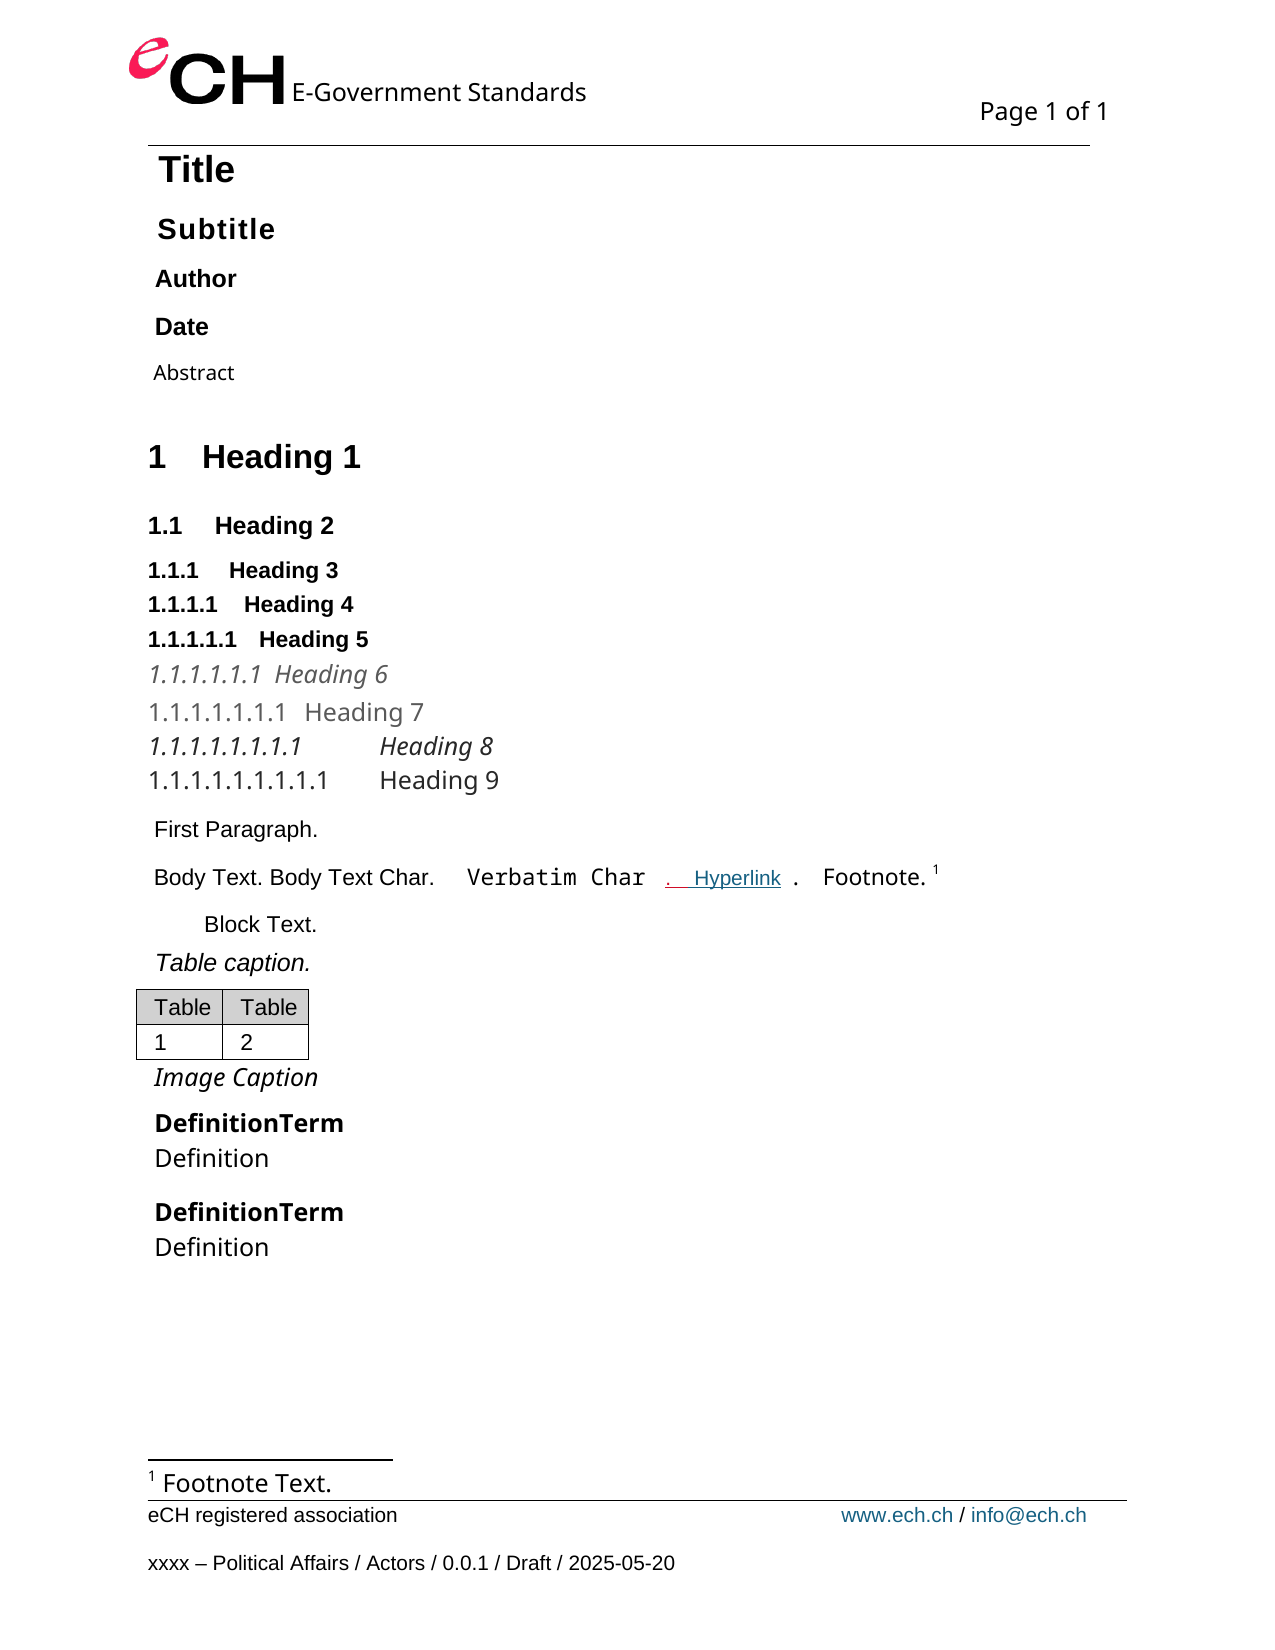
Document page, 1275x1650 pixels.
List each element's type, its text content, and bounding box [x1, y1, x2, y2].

table_header Table [223, 990, 308, 1024]
subtitle Heading 4 [148, 591, 1127, 618]
text DefinitionTerm [148, 1195, 1127, 1229]
title Title [148, 148, 1127, 191]
text DefinitionTerm [148, 1106, 1127, 1140]
picture [129, 37, 405, 167]
text Block Text. [198, 911, 1077, 937]
subtitle Heading 9 [148, 763, 1127, 797]
table_header Table [137, 990, 222, 1024]
text Abstract [148, 358, 1127, 387]
text Definition [148, 1140, 1127, 1174]
subtitle Heading 3 [148, 557, 1127, 583]
table_cell 2 [223, 1025, 308, 1058]
subtitle Heading 7 [148, 695, 1127, 729]
text Image Caption [148, 1059, 1127, 1094]
text Table caption. [148, 947, 1127, 976]
subtitle Heading 8 [148, 729, 1127, 763]
subtitle Subtitle [148, 212, 1127, 245]
table_cell 1 [137, 1025, 222, 1058]
text Body Text. Body Text Char. Verbatim Char . Hyperlink . Footnote. [148, 861, 1127, 892]
subtitle Heading 1 [148, 437, 1127, 475]
subtitle Heading 6 [148, 656, 1127, 691]
text Date [148, 311, 1127, 340]
subtitle Heading 5 [148, 626, 1127, 652]
text First Paragraph. [148, 816, 1127, 842]
text Definition [148, 1229, 1127, 1263]
text Author [148, 264, 1127, 293]
subtitle Heading 2 [148, 511, 1127, 540]
